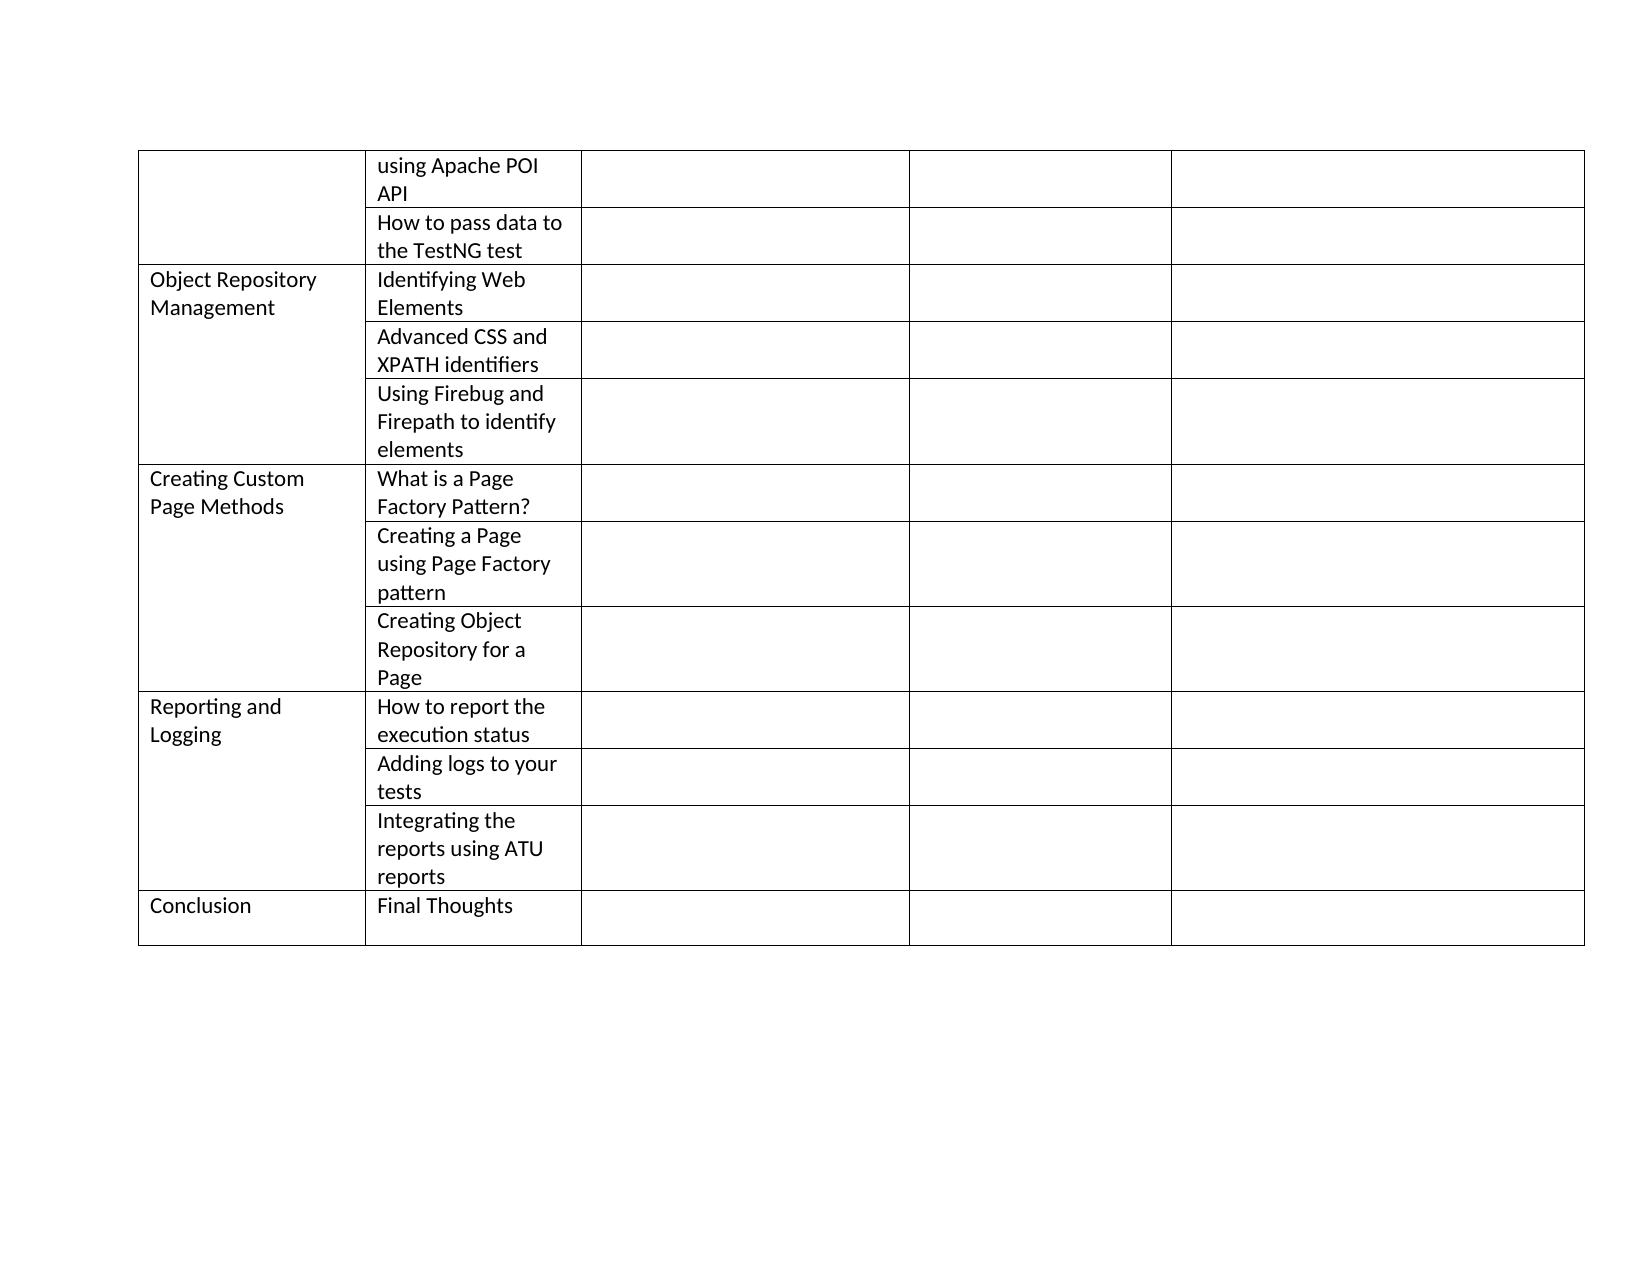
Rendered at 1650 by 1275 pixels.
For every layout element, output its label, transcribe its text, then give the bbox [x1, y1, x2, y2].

table_cell Conclusion [139, 891, 365, 945]
table_cell [910, 322, 1171, 378]
table_cell [910, 465, 1171, 521]
table_cell [1172, 151, 1584, 207]
table_cell Creating an utility to read an excel file using Apache POI API [366, 151, 581, 207]
table_cell [910, 749, 1171, 805]
table_cell Integrating the reports using ATU reports [366, 806, 581, 890]
table_cell Creating a Page using Page Factory pattern [366, 522, 581, 606]
table_cell Reporting and Logging [139, 692, 365, 890]
table_cell How to pass data to the TestNG test [366, 208, 581, 264]
table_cell [1172, 322, 1584, 378]
table_cell [910, 151, 1171, 207]
table_cell Identifying Web Elements [366, 265, 581, 321]
table_cell [582, 692, 909, 748]
table_cell [582, 749, 909, 805]
table_cell [582, 151, 909, 207]
table_cell Creating Object Repository for a Page [366, 607, 581, 691]
table_cell [582, 208, 909, 264]
table_cell [910, 891, 1171, 945]
table_cell What is a Page Factory Pattern? [366, 465, 581, 521]
table_cell [582, 465, 909, 521]
table_cell [1172, 465, 1584, 521]
table_cell [1172, 806, 1584, 890]
table_cell Adding logs to your tests [366, 749, 581, 805]
table_cell Advanced CSS and XPATH identifiers [366, 322, 581, 378]
table_cell [1172, 607, 1584, 691]
table_cell [910, 806, 1171, 890]
table_cell [910, 208, 1171, 264]
table_cell [582, 522, 909, 606]
table_cell [910, 379, 1171, 463]
table_cell [582, 607, 909, 691]
table_cell [910, 607, 1171, 691]
table_cell How to report the execution status [366, 692, 581, 748]
table_cell [1172, 208, 1584, 264]
table_cell [582, 265, 909, 321]
table_cell [582, 806, 909, 890]
table_cell [1172, 522, 1584, 606]
table_cell [910, 692, 1171, 748]
table_cell [1172, 891, 1584, 945]
table_cell [582, 891, 909, 945]
table_cell [1172, 379, 1584, 463]
table_cell Creating Custom Page Methods [139, 465, 365, 691]
table_cell Object Repository Management [139, 265, 365, 463]
table_cell [582, 379, 909, 463]
table_cell [910, 522, 1171, 606]
table_cell [1172, 265, 1584, 321]
table_cell Using Firebug and Firepath to identify elements [366, 379, 581, 463]
table_cell [582, 322, 909, 378]
table_cell [1172, 692, 1584, 748]
table_cell Final Thoughts [366, 891, 581, 945]
table_cell [1172, 749, 1584, 805]
table_cell [910, 265, 1171, 321]
